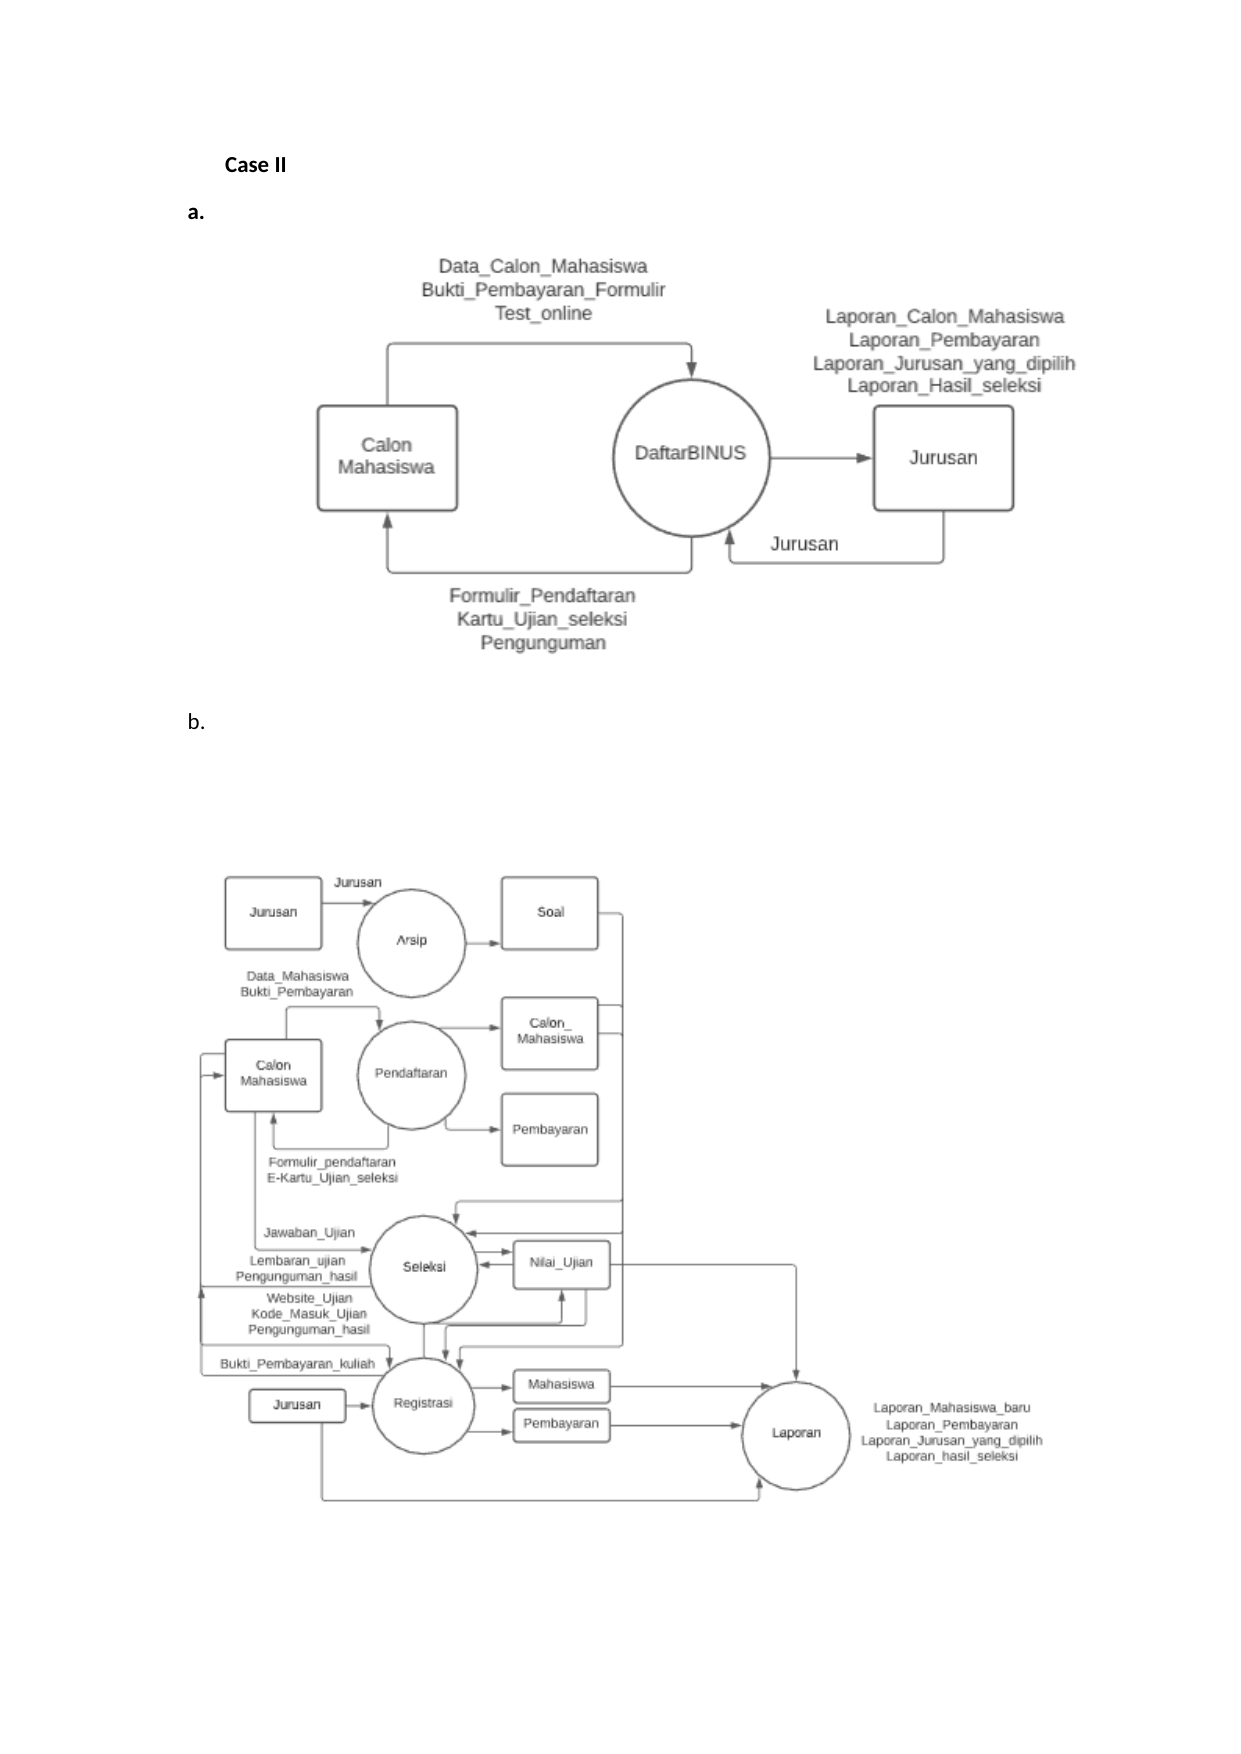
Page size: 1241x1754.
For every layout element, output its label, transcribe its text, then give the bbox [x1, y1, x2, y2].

picture [150, 831, 1049, 1533]
picture [225, 227, 1149, 706]
text Case II [150, 150, 1090, 178]
